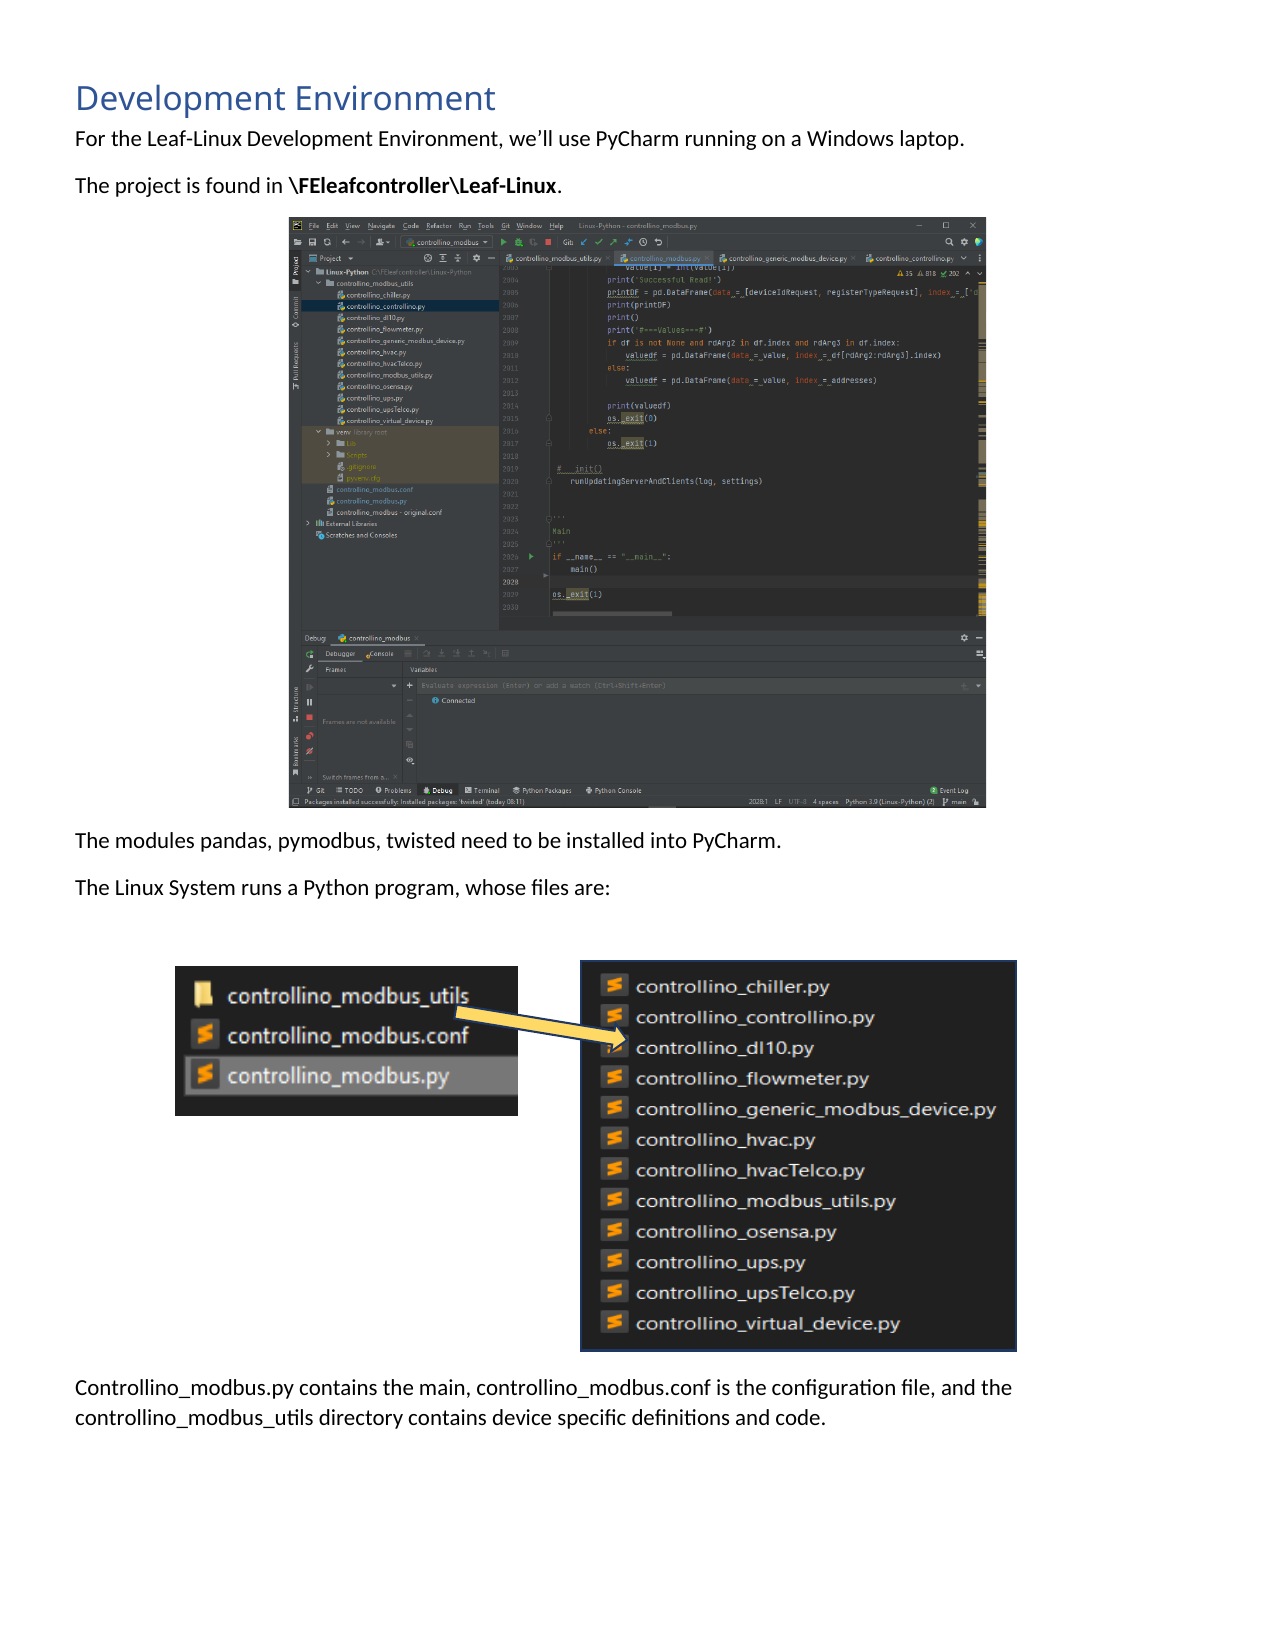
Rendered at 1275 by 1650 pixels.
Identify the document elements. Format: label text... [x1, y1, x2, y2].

text The project is found in \FEleafcontroller\Leaf-Linux. [75, 171, 1200, 199]
text For the Leaf-Linux Development Environment, we’ll use PyCharm running on a Windows laptop. [75, 124, 1200, 152]
text The Linux System runs a Python program, whose files are: [75, 873, 1200, 901]
picture [582, 962, 1015, 967]
text The modules pandas, pymodbus, twisted need to be installed into PyCharm. [75, 826, 1200, 854]
subtitle Development Environment [75, 75, 1200, 120]
picture [288, 217, 987, 808]
text Controllino_modbus.py contains the main, controllino_modbus.conf is the configuration file, and the controllino_modbus_utils directory contains device specific definitions and code. [75, 967, 1200, 1431]
